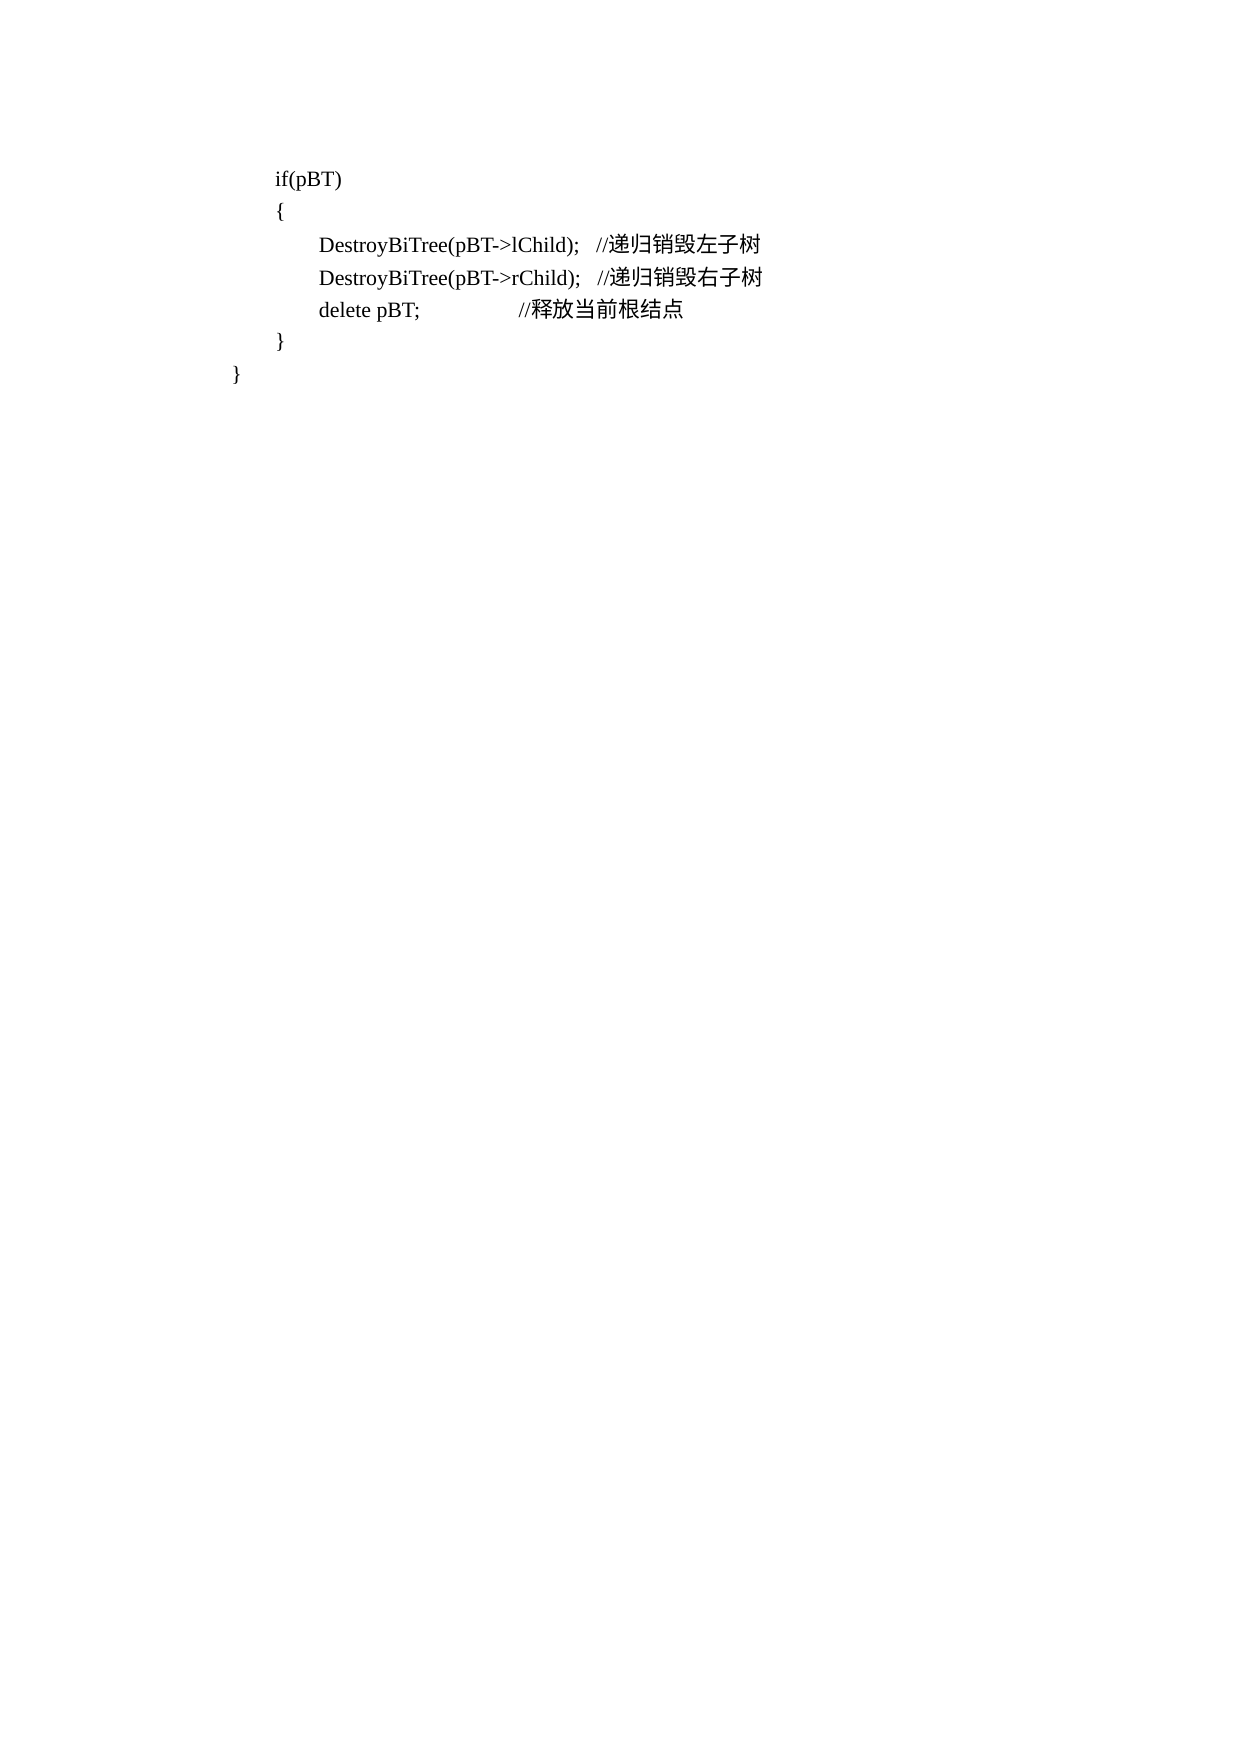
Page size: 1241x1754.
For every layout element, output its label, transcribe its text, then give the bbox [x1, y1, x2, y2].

text if(pBT) [187, 162, 1053, 194]
text DestroyBiTree(pBT->rChild); //递归销毁右子树 [187, 259, 1053, 292]
text { [187, 194, 1053, 227]
text } [187, 357, 1053, 389]
text delete pBT; //释放当前根结点 [187, 292, 1053, 324]
text DestroyBiTree(pBT->lChild); //递归销毁左子树 [187, 227, 1053, 259]
text } [187, 324, 1053, 357]
